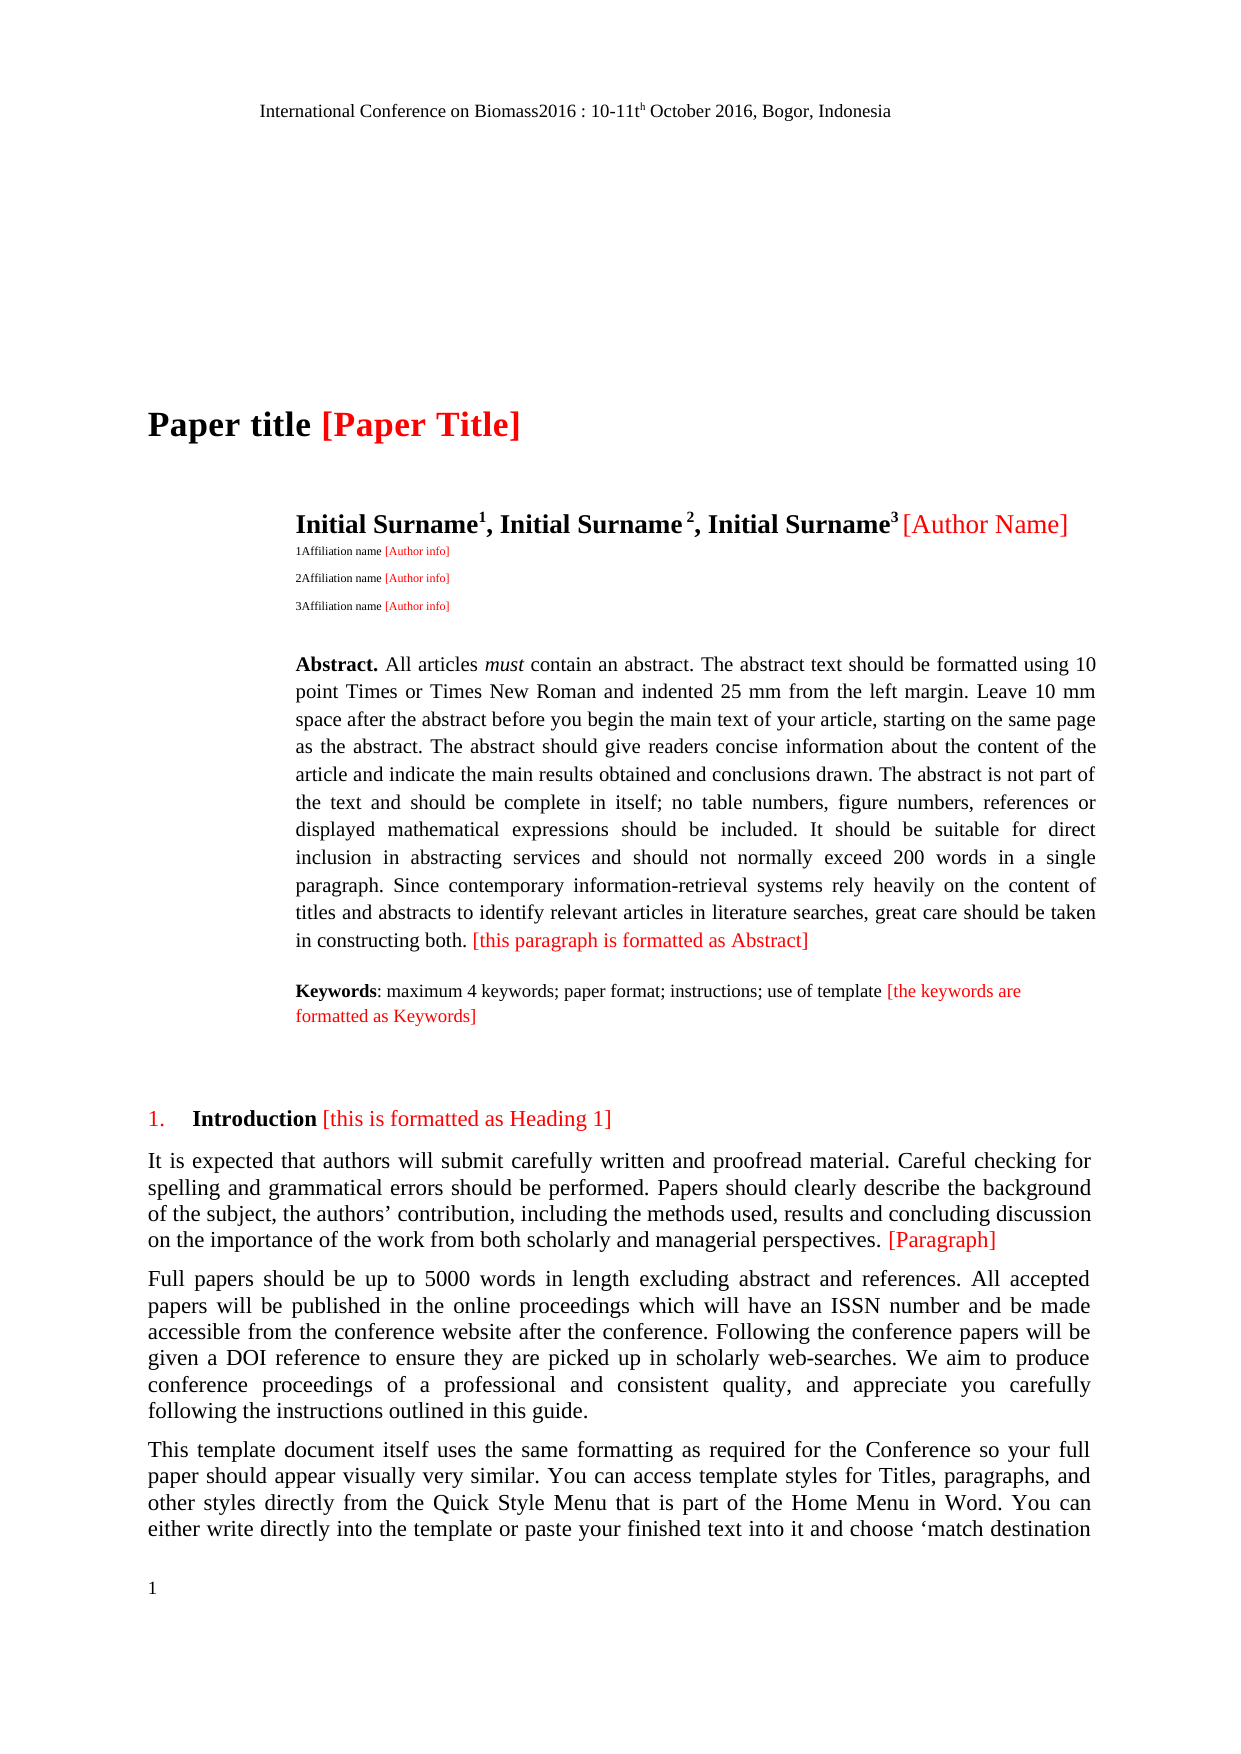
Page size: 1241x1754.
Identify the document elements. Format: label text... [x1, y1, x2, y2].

text 1Affiliation name [Author info] [295, 544, 1092, 568]
text Paper title [Paper Title] [148, 403, 1003, 444]
text It is expected that authors will submit carefully written and proofread material. Careful checking for spelling and grammatical errors should be performed. Papers should clearly describe the background of the subject, the authors’ contribution, including the methods used, results and concluding discussion on the importance of the work from both scholarly and managerial perspectives. [Paragraph] [148, 1147, 1092, 1253]
text 3Affiliation name [Author info] [295, 599, 1092, 623]
text Keywords: maximum 4 keywords; paper format; instructions; use of template [the keywords are formatted as Keywords] [295, 980, 1097, 1027]
text 2Affiliation name [Author info] [295, 571, 1092, 596]
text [148, 1436, 1092, 1541]
text Initial Surname1, Initial Surname 2, Initial Surname3 [Author Name] [295, 508, 1092, 539]
subtitle Introduction [this is formatted as Heading 1] [148, 1105, 1092, 1131]
text Abstract. All articles must contain an abstract. The abstract text should be formatted using 10 point Times or Times New Roman and indented 25 mm from the left margin. Leave 10 mm space after the abstract before you begin the main text of your article, starting on the same page as the abstract. The abstract should give readers concise information about the content of the article and indicate the main results obtained and conclusions drawn. The abstract is not part of the text and should be complete in itself; no table numbers, figure numbers, references or displayed mathematical expressions should be included. It should be suitable for direct inclusion in abstracting services and should not normally exceed 200 words in a single paragraph. Since contemporary information-retrieval systems rely heavily on the content of titles and abstracts to identify relevant articles in literature searches, great care should be taken in constructing both. [this paragraph is formatted as Abstract] [295, 652, 1097, 952]
text Full papers should be up to 5000 words in length excluding abstract and references. All accepted papers will be published in the online proceedings which will have an ISSN number and be made accessible from the conference website after the conference. Following the conference papers will be given a DOI reference to ensure they are picked up in scholarly web-searches. We aim to produce conference proceedings of a professional and consistent quality, and appreciate you carefully following the instructions outlined in this guide. [148, 1265, 1092, 1423]
